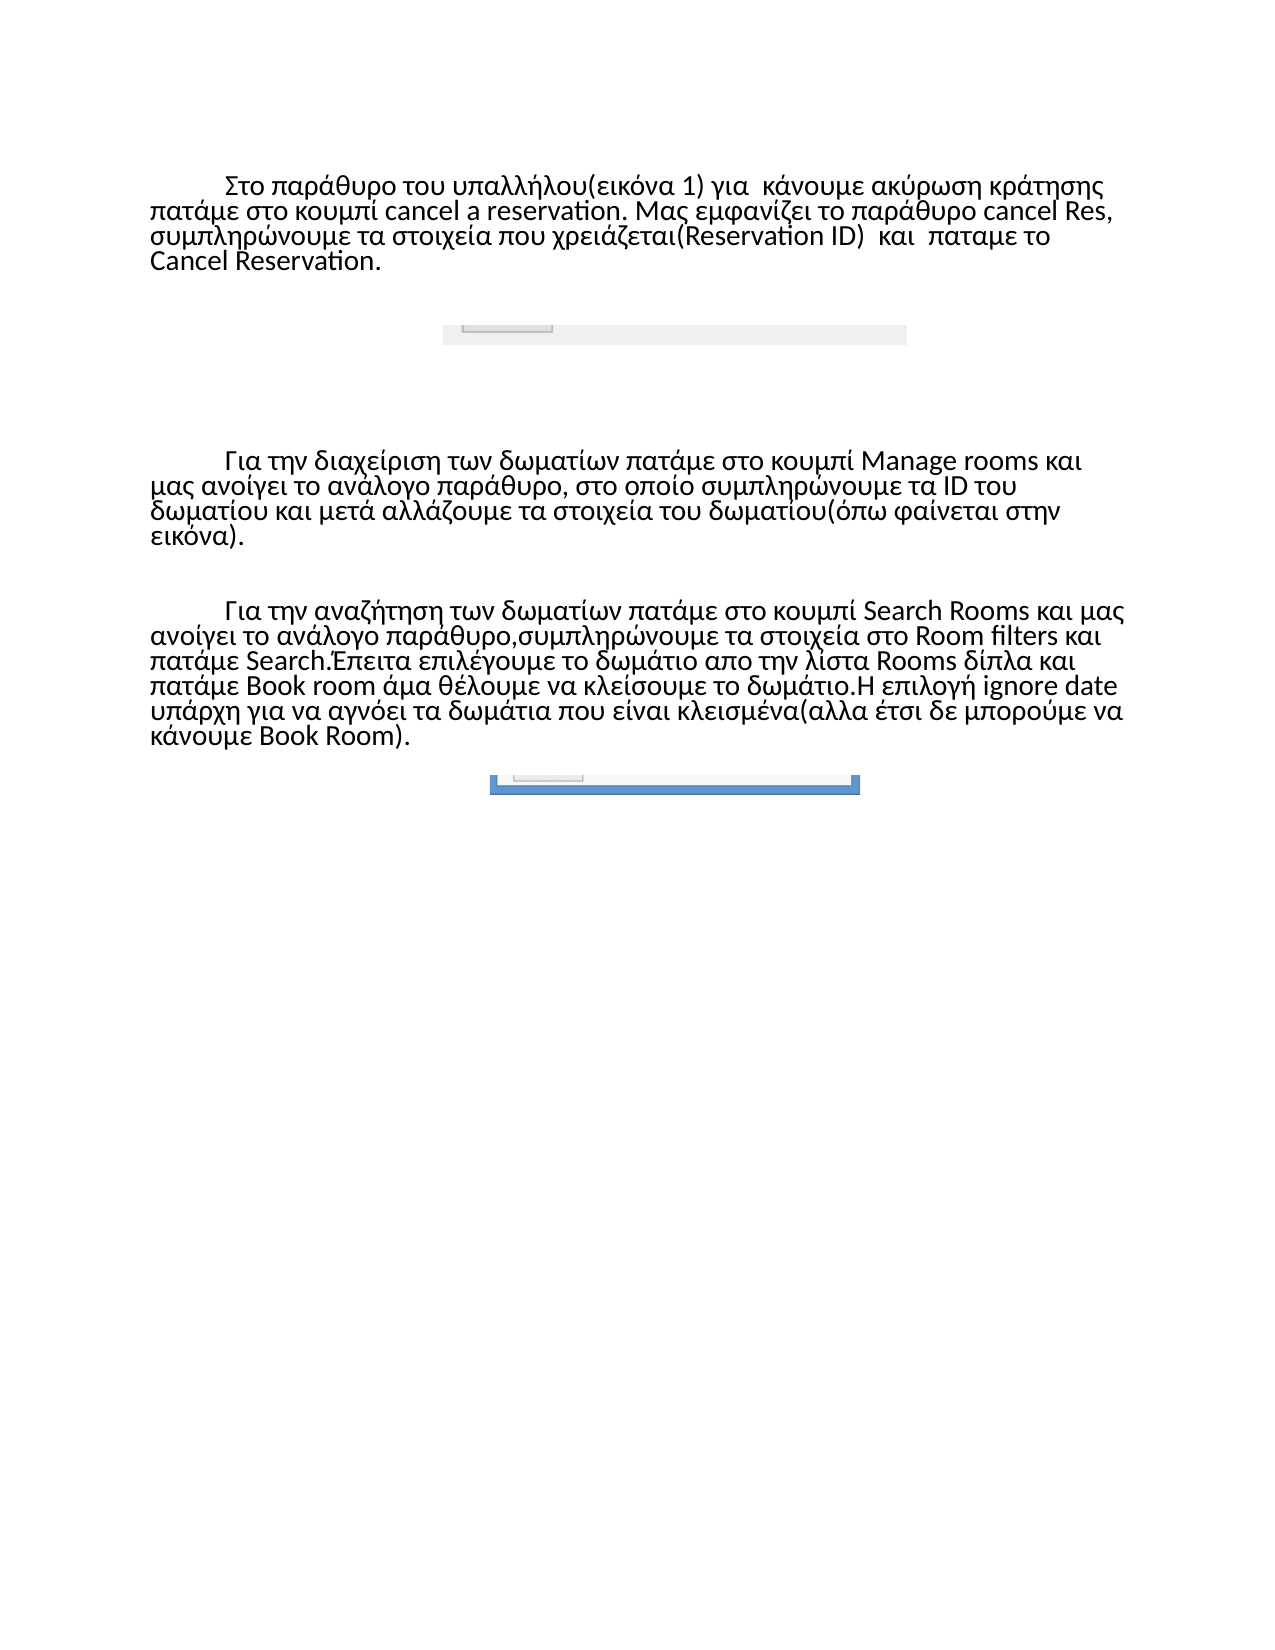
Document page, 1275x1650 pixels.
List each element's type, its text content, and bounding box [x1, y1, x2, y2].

text Για την αναζήτηση των δωματίων πατάμε στο κουμπί Search Rooms και μας ανοίγει το ανάλογο παράθυρο,συμπληρώνουμε τα στοιχεία στο Room filters και πατάμε Search.Έπειτα επιλέγουμε το δωμάτιο απο την λίστα Rooms δίπλα και πατάμε Book room άμα θέλουμε να κλείσουμε το δωμάτιο.Η επιλογή ignore date υπάρχη για να αγνόει τα δωμάτια που είναι κλεισμένα(αλλα έτσι δε μπορούμε να κάνουμε Book Room). [150, 600, 1125, 750]
text Για την διαχείριση των δωματίων πατάμε στο κουμπί Manage rooms και μας ανοίγει το ανάλογο παράθυρο, στο οποίο συμπληρώνουμε τα ID του δωματίου και μετά αλλάζουμε τα στοιχεία του δωματίου(όπω φαίνεται στην εικόνα). [150, 450, 1125, 550]
text Στο παράθυρο του υπαλλήλου(εικόνα 1) για κάνουμε ακύρωση κράτησης πατάμε στο κουμπί cancel a reservation. Μας εμφανίζει το παράθυρο cancel Res, συμπληρώνουμε τα στοιχεία που χρειάζεται(Reservation ID) και παταμε το Cancel Reservation. [150, 175, 1125, 275]
